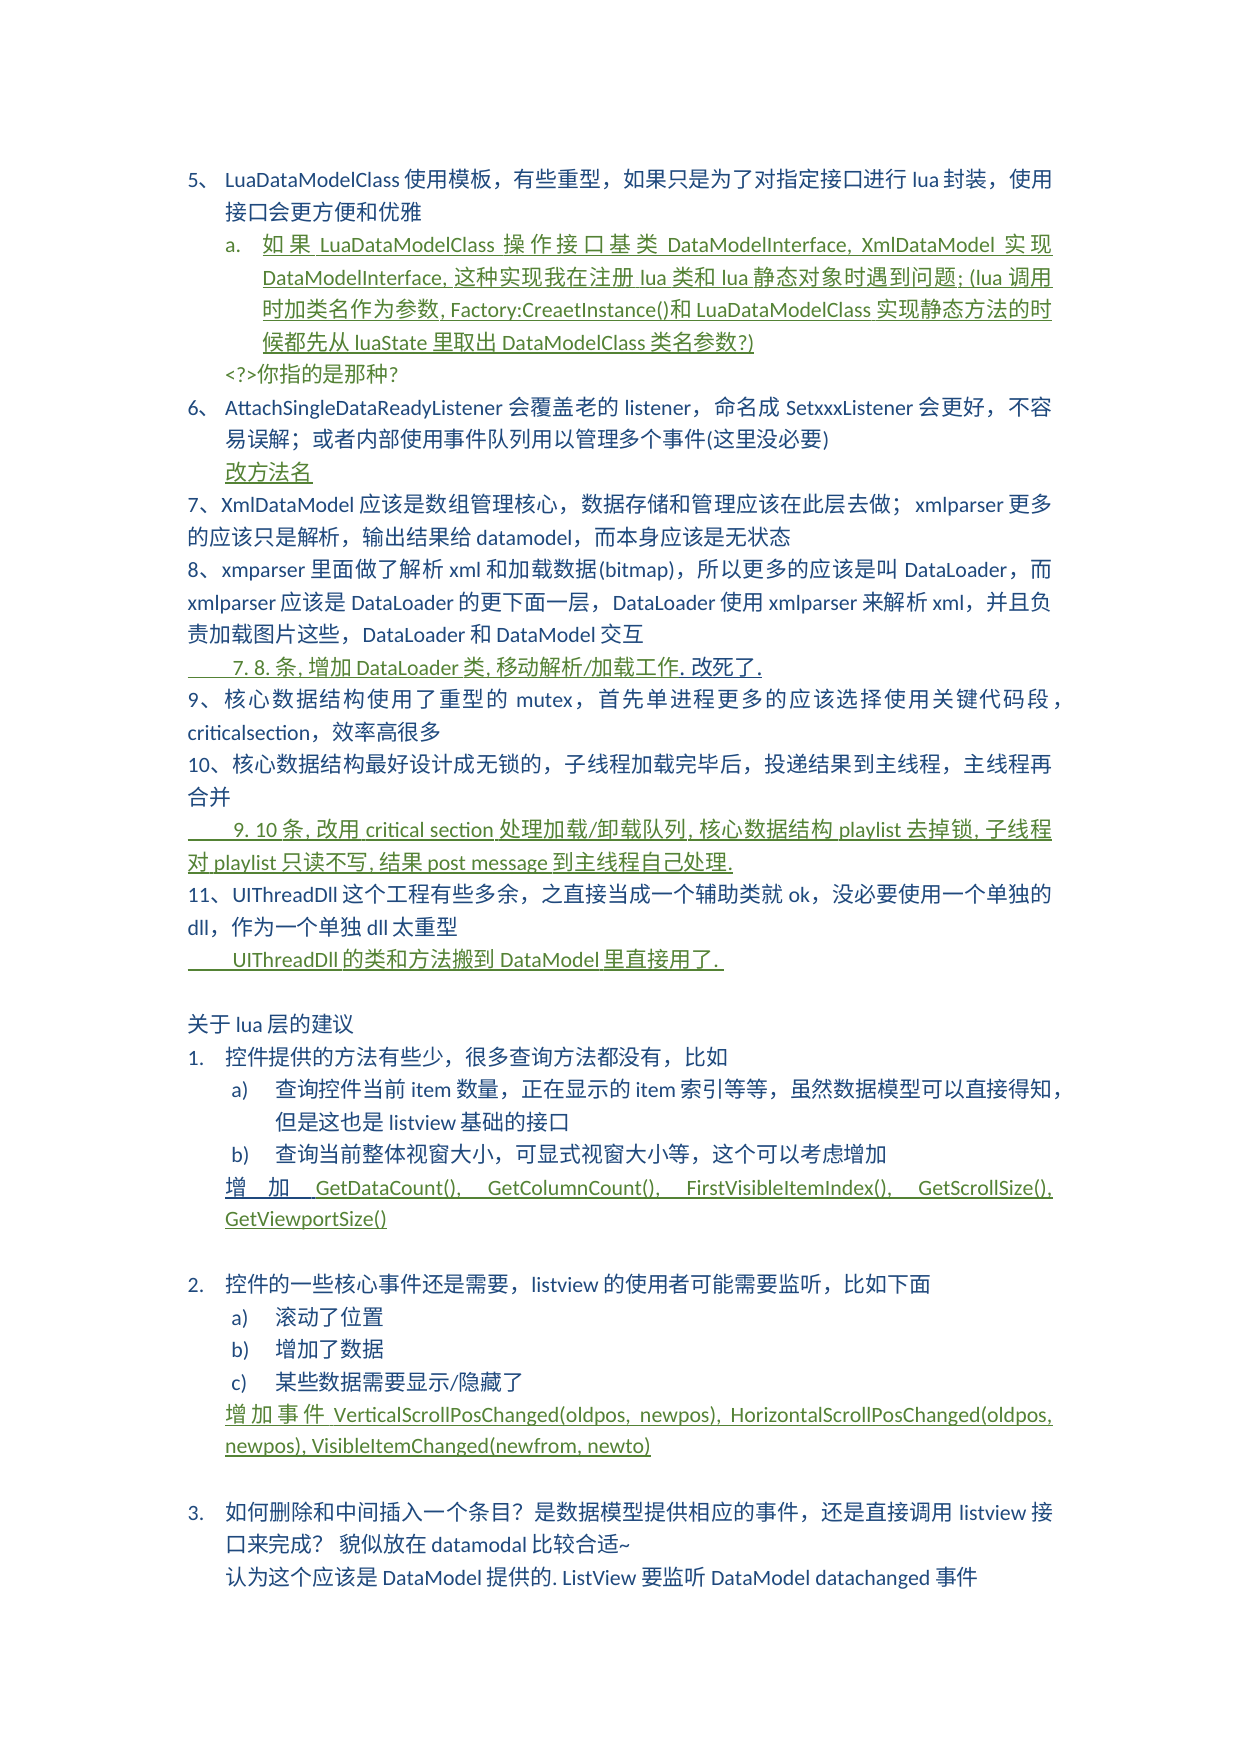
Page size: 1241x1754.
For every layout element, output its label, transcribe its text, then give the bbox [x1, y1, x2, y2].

text 9、核心数据结构使用了重型的mutex，首先单进程更多的应该选择使用关键代码段，criticalsection，效率高很多 [187, 682, 1053, 747]
text 改方法名 [225, 454, 1053, 487]
text 7. 8. 条, 增加DataLoader类, 移动解析/加载工作. 改死了. [187, 649, 1053, 682]
list 增加了数据 [231, 1332, 1053, 1364]
list 某些数据需要显示/隐藏了 [231, 1364, 1053, 1397]
text 7、XmlDataModel应该是数组管理核心，数据存储和管理应该在此层去做；xmlparser更多的应该只是解析，输出结果给datamodel，而本身应该是无状态 [187, 487, 1053, 552]
list 滚动了位置 [231, 1299, 1053, 1332]
text 认为这个应该是DataModel提供的. ListView要监听DataModel datachanged事件 [225, 1559, 1053, 1592]
text UIThreadDll的类和方法搬到DataModel里直接用了. [187, 942, 1053, 974]
text 增加事件VerticalScrollPosChanged(oldpos, newpos), HorizontalScrollPosChanged(oldpos, newpos), VisibleItemChanged(newfrom, newto) [225, 1426, 1053, 1462]
list 如何删除和中间插入一个条目？是数据模型提供相应的事件，还是直接调用listview接口来完成？ 貌似放在datamodal比较合适~ [187, 1494, 1053, 1559]
text 10、核心数据结构最好设计成无锁的，子线程加载完毕后，投递结果到主线程，主线程再合并 [187, 747, 1053, 812]
list AttachSingleDataReadyListener会覆盖老的listener，命名成SetxxxListener会更好，不容易误解；或者内部使用事件队列用以管理多个事件(这里没必要) [187, 389, 1053, 454]
list 控件提供的方法有些少，很多查询方法都没有，比如 [187, 1039, 1053, 1072]
list 查询当前整体视窗大小，可显式视窗大小等，这个可以考虑增加 [231, 1137, 1053, 1169]
text 11、UIThreadDll这个工程有些多余，之直接当成一个辅助类就ok，没必要使用一个单独的dll，作为一个单独dll太重型 [187, 877, 1053, 942]
list 查询控件当前item数量，正在显示的item索引等等，虽然数据模型可以直接得知，但是这也是listview基础的接口 [231, 1072, 1053, 1137]
text 9. 10条, 改用critical section处理加载/卸载队列, 核心数据结构playlist去掉锁, 子线程对playlist只读不写, 结果post message到主线程自己处理. [187, 812, 1053, 877]
text 增加GetDataCount(), GetColumnCount(), FirstVisibleItemIndex(), GetScrollSize(), GetViewportSize() [225, 1199, 1053, 1234]
list 控件的一些核心事件还是需要，listview的使用者可能需要监听，比如下面 [187, 1267, 1053, 1299]
text 增加GetDataCount(), GetColumnCount(), FirstVisibleItemIndex(), GetScrollSize(), GetViewportSize() [225, 1169, 1053, 1197]
list <?>你指的是那种? [225, 357, 1053, 389]
text 8、xmparser里面做了解析xml和加载数据(bitmap)，所以更多的应该是叫DataLoader，而xmlparser应该是DataLoader的更下面一层，DataLoader使用xmlparser来解析xml，并且负责加载图片这些，DataLoader和DataModel交互 [187, 552, 1053, 649]
text 增加事件VerticalScrollPosChanged(oldpos, newpos), HorizontalScrollPosChanged(oldpos, newpos), VisibleItemChanged(newfrom, newto) [225, 1397, 1053, 1425]
text 关于lua层的建议 [187, 1007, 1053, 1039]
list LuaDataModelClass使用模板，有些重型，如果只是为了对指定接口进行lua封装，使用接口会更方便和优雅 [187, 162, 1053, 227]
